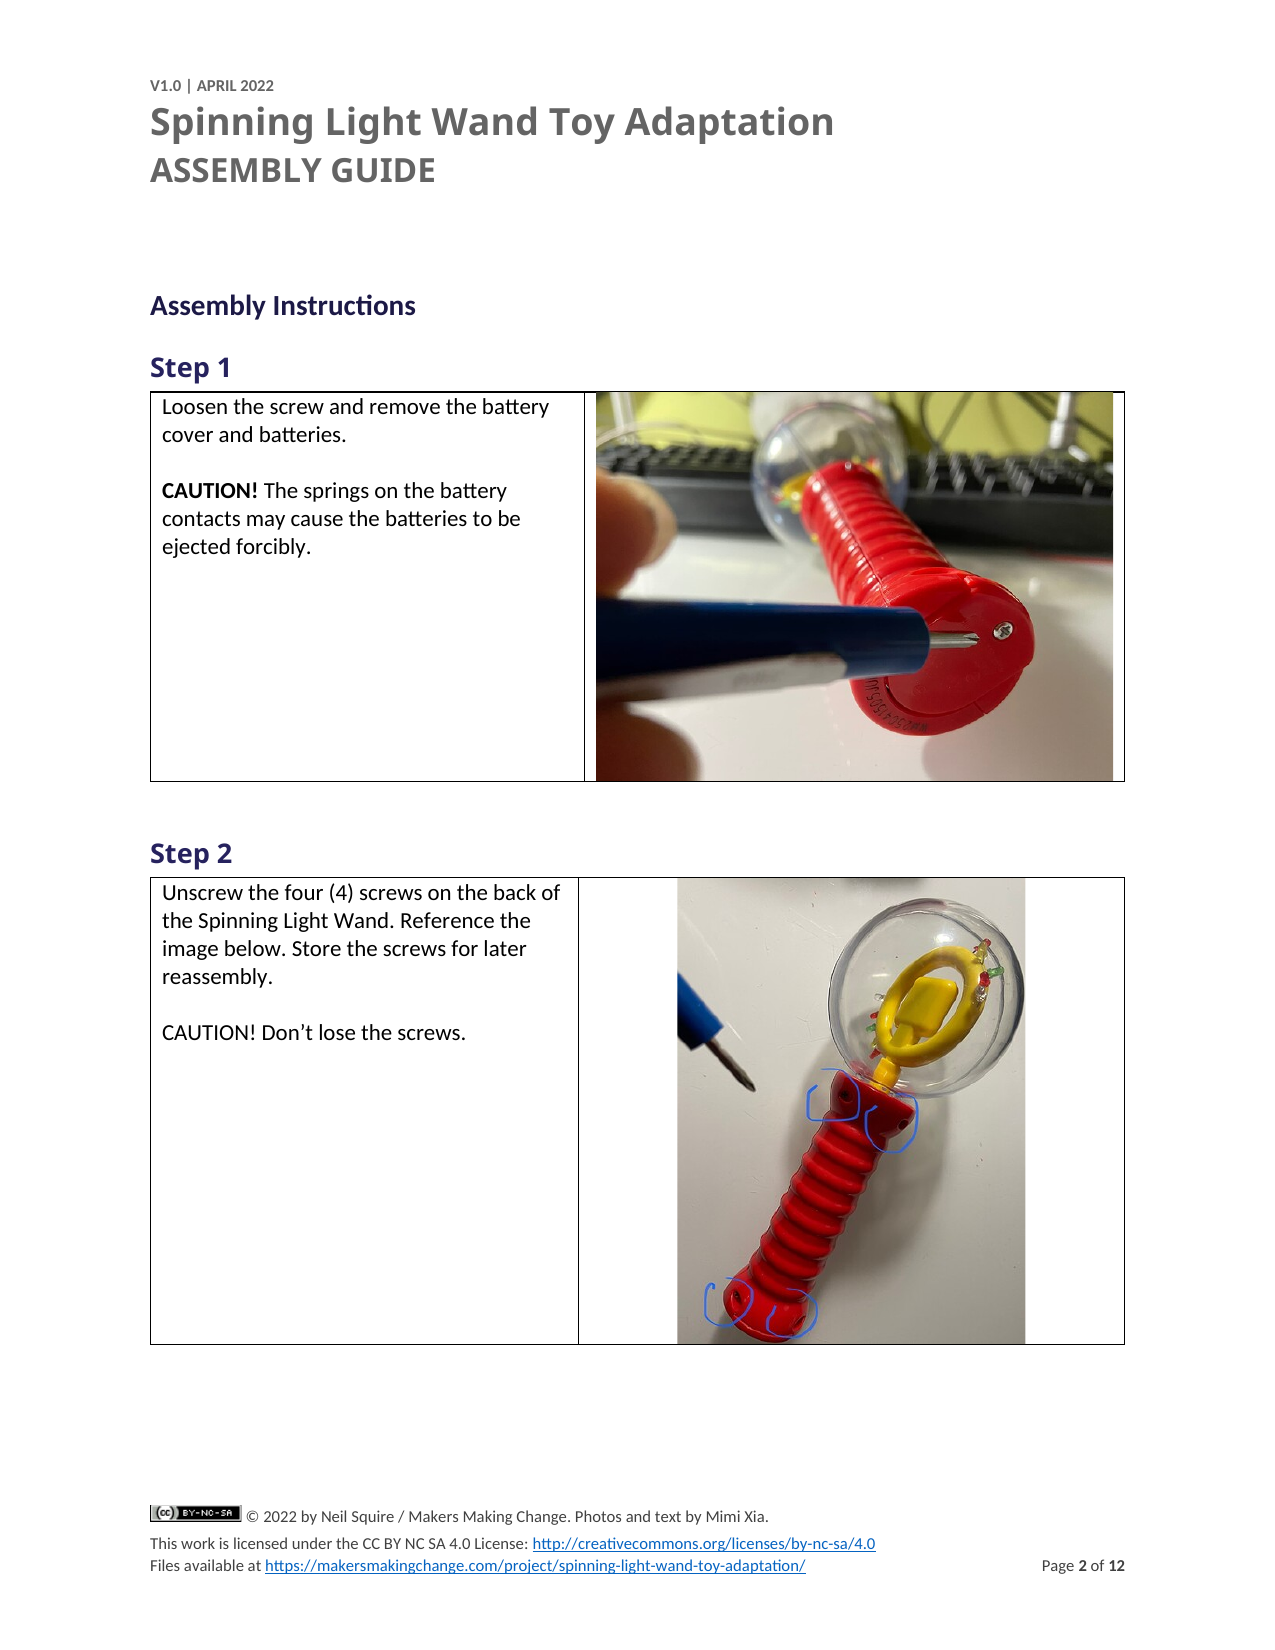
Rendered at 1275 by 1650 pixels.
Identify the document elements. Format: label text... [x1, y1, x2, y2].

table_header [585, 393, 596, 781]
picture [150, 1505, 242, 1522]
table_header [1114, 393, 1124, 781]
subtitle Assembly Instructions [150, 287, 1125, 323]
table_header [579, 878, 677, 1344]
table_header Unscrew the four (4) screws on the back of the Spinning Light Wand. Reference the image below. Store the screws for later reassembly. CAUTION! Don’t lose the screws. [151, 878, 578, 1344]
table_header [1026, 878, 1124, 1344]
picture [677, 878, 1026, 1344]
picture [596, 392, 1114, 781]
subtitle Step 2 [150, 835, 1125, 872]
subtitle Step 1 [150, 349, 1125, 386]
table_header Loosen the screw and remove the battery cover and batteries. CAUTION! The springs on the battery contacts may cause the batteries to be ejected forcibly. [151, 393, 584, 781]
